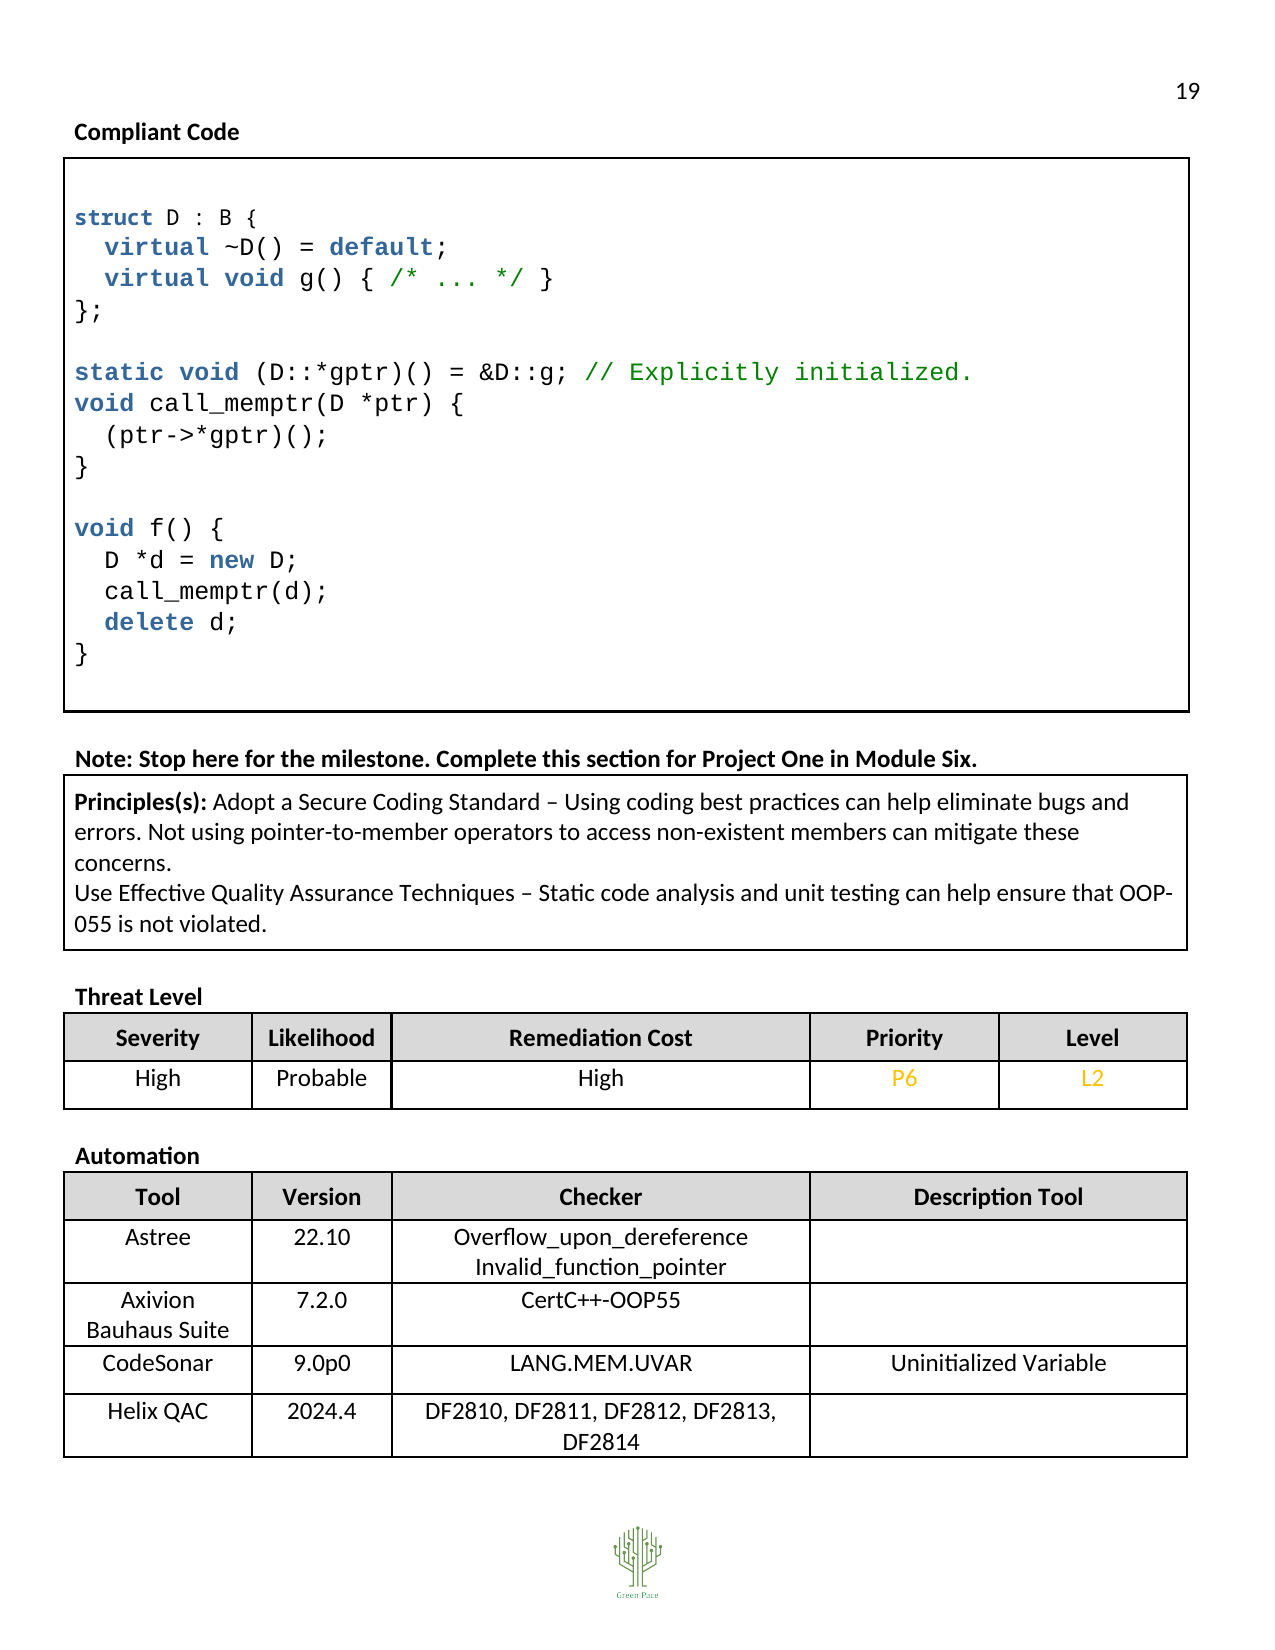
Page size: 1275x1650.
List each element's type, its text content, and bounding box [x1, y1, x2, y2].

table_cell P6 [811, 1062, 998, 1108]
table_cell Helix QAC [65, 1395, 251, 1456]
table_cell 22.10 [253, 1221, 391, 1282]
table_header Likelihood [253, 1014, 390, 1060]
table_cell CertC++-OOP55 [393, 1284, 809, 1345]
table_cell High [65, 1062, 251, 1108]
table_cell [811, 1395, 1186, 1456]
table_header Severity [65, 1014, 251, 1060]
table_cell 9.0p0 [253, 1347, 391, 1393]
table_cell Uninitialized Variable [811, 1347, 1186, 1393]
table_header Checker [393, 1173, 809, 1219]
table_cell DF2810, DF2811, DF2812, DF2813, DF2814 [393, 1395, 809, 1456]
table_header Principles(s): Adopt a Secure Coding Standard – Using coding best practices can help eliminate bugs and errors. Not using pointer-to-member operators to access non-existent members can mitigate these concerns. Use Effective Quality Assurance Techniques – Static code analysis and unit testing can help ensure that OOP-055 is not violated. [65, 776, 1186, 949]
table_header Remediation Cost [393, 1014, 809, 1060]
table_header Priority [811, 1014, 998, 1060]
table_cell CodeSonar [65, 1347, 251, 1393]
table_header Version [253, 1173, 391, 1219]
table_cell LANG.MEM.UVAR [393, 1347, 809, 1393]
text Automation [75, 1141, 1200, 1171]
text Note: Stop here for the milestone. Complete this section for Project One in Module Six. [75, 743, 1200, 773]
table_cell Probable [253, 1062, 390, 1108]
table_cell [65, 159, 1188, 710]
table_cell Overflow_upon_dereference Invalid_function_pointer [393, 1221, 809, 1282]
picture [605, 1521, 670, 1606]
table_cell 7.2.0 [253, 1284, 391, 1345]
table_cell Astree [65, 1221, 251, 1282]
table_cell [811, 1284, 1186, 1345]
table_cell [811, 1221, 1186, 1282]
table_header Description Tool [811, 1173, 1186, 1219]
table_cell High [393, 1062, 809, 1108]
table_header Tool [65, 1173, 251, 1219]
table_cell 2024.4 [253, 1395, 391, 1456]
table_cell Axivion Bauhaus Suite [65, 1284, 251, 1345]
text Threat Level [75, 982, 1200, 1012]
table_header Compliant Code [64, 106, 1189, 157]
table_header Level [1000, 1014, 1186, 1060]
table_cell L2 [1000, 1062, 1186, 1108]
